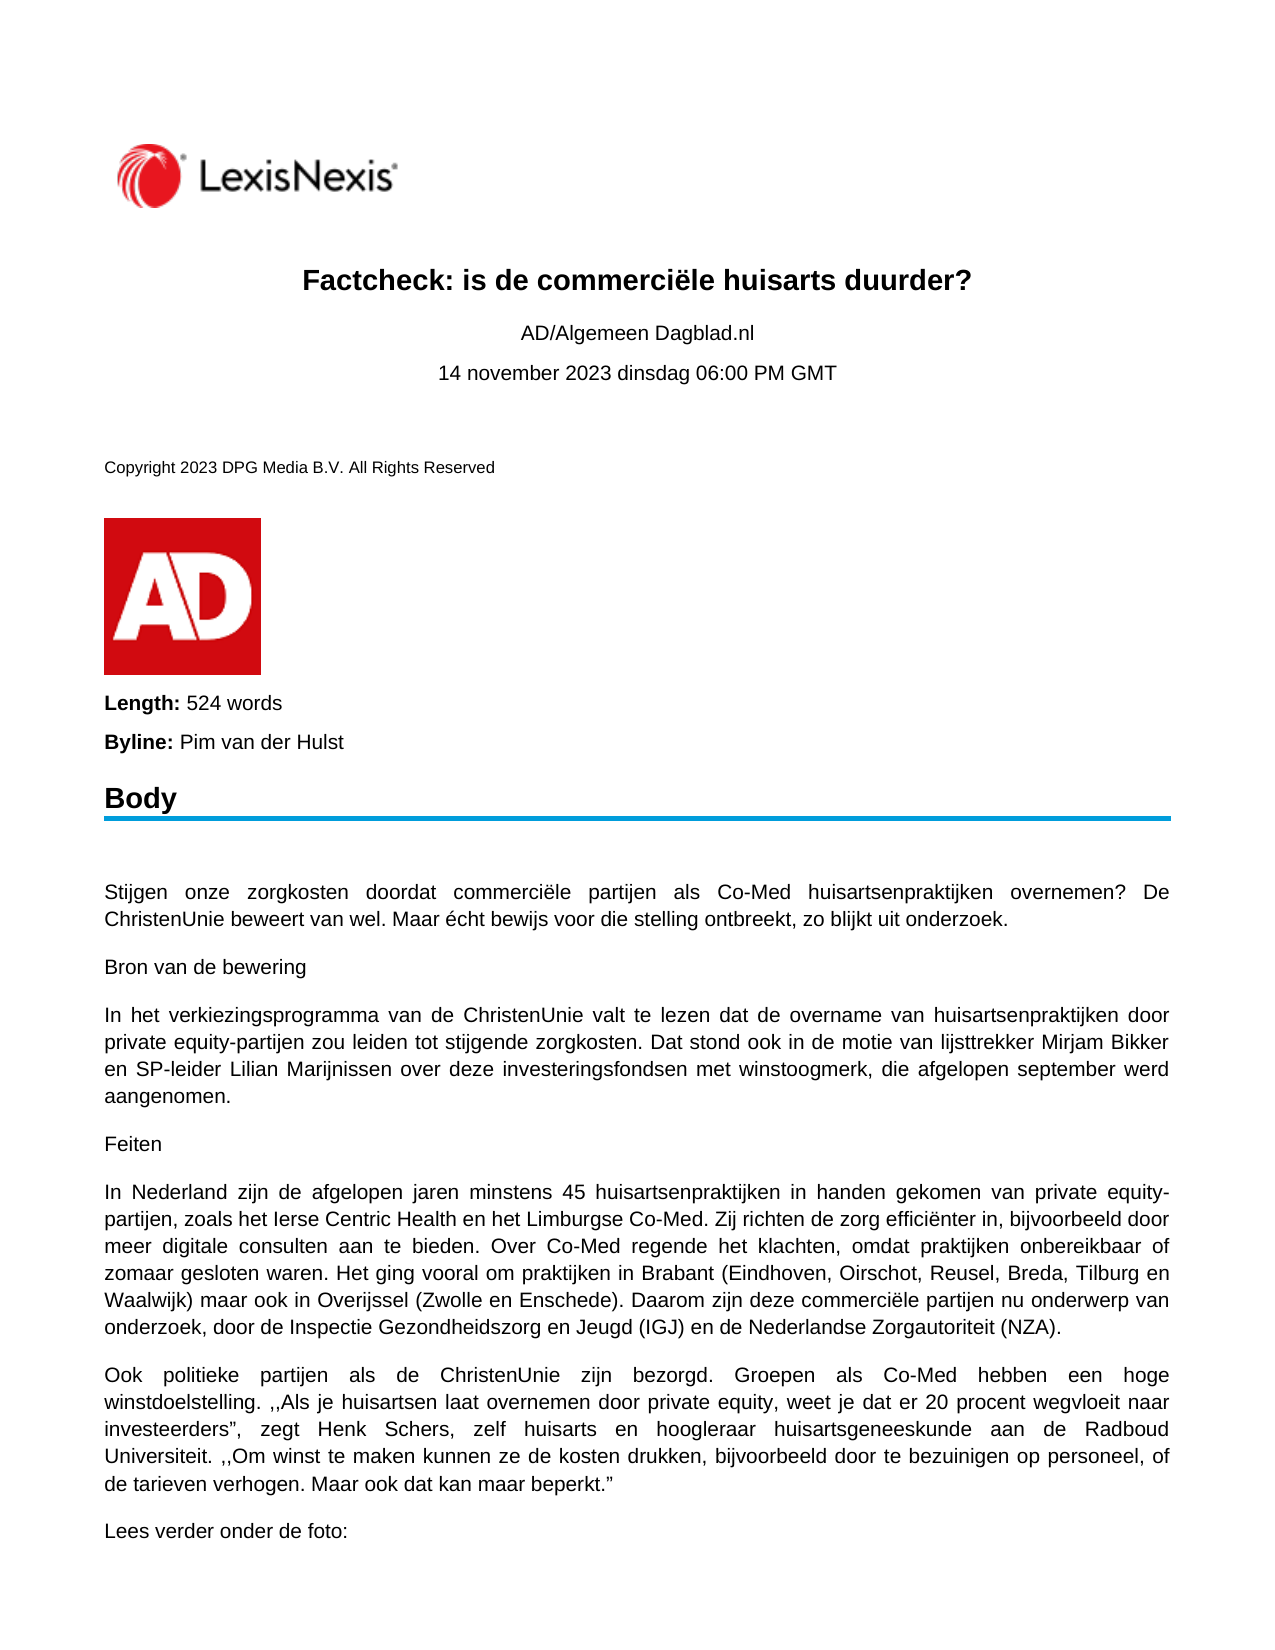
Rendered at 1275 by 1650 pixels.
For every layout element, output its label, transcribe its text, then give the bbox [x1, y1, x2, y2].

subtitle Factcheck: is de commerciële huisarts duurder? [104, 261, 1171, 297]
text AD/Algemeen Dagblad.nl [104, 318, 1171, 345]
text Length: 524 words [104, 687, 1171, 714]
text Lees verder onder de foto: [104, 1516, 1171, 1543]
text In Nederland zijn de afgelopen jaren minstens 45 huisartsenpraktijken in handen gekomen van private equity-partijen, zoals het Ierse Centric Health en het Limburgse Co-Med. Zij richten de zorg efficiënter in, bijvoorbeeld door meer digitale consulten aan te bieden. Over Co-Med regende het klachten, omdat praktijken onbereikbaar of zomaar gesloten waren. Het ging vooral om praktijken in Brabant (Eindhoven, Oirschot, Reusel, Breda, Tilburg en Waalwijk) maar ook in Overijssel (Zwolle en Enschede). Daarom zijn deze commerciële partijen nu onderwerp van onderzoek, door de Inspectie Gezondheidszorg en Jeugd (IGJ) en de Nederlandse Zorgautoriteit (NZA). [104, 1177, 1171, 1339]
text 14 november 2023 dinsdag 06:00 PM GMT [104, 357, 1171, 384]
text Stijgen onze zorgkosten doordat commerciële partijen als Co-Med huisartsenpraktijken overnemen? De ChristenUnie beweert van wel. Maar écht bewijs voor die stelling ontbreekt, zo blijkt uit onderzoek. [104, 877, 1171, 931]
text Body [104, 779, 1171, 814]
text Feiten [104, 1129, 1171, 1156]
text Copyright 2023 DPG Media B.V. All Rights Reserved [104, 426, 1171, 477]
picture [104, 144, 412, 208]
picture [104, 518, 261, 675]
text Byline: Pim van der Hulst [104, 727, 1171, 754]
text Ook politieke partijen als de ChristenUnie zijn bezorgd. Groepen als Co-Med hebben een hoge winstdoelstelling. ,,Als je huisartsen laat overnemen door private equity, weet je dat er 20 procent wegvloeit naar investeerders”, zegt Henk Schers, zelf huisarts en hoogleraar huisartsgeneeskunde aan de Radboud Universiteit. ,,Om winst te maken kunnen ze de kosten drukken, bijvoorbeeld door te bezuinigen op personeel, of de tarieven verhogen. Maar ook dat kan maar beperkt.” [104, 1360, 1171, 1495]
text In het verkiezingsprogramma van de ChristenUnie valt te lezen dat de overname van huisartsenpraktijken door private equity-partijen zou leiden tot stijgende zorgkosten. Dat stond ook in de motie van lijsttrekker Mirjam Bikker en SP-leider Lilian Marijnissen over deze investeringsfondsen met winstoogmerk, die afgelopen september werd aangenomen. [104, 999, 1171, 1108]
text Bron van de bewering [104, 952, 1171, 979]
